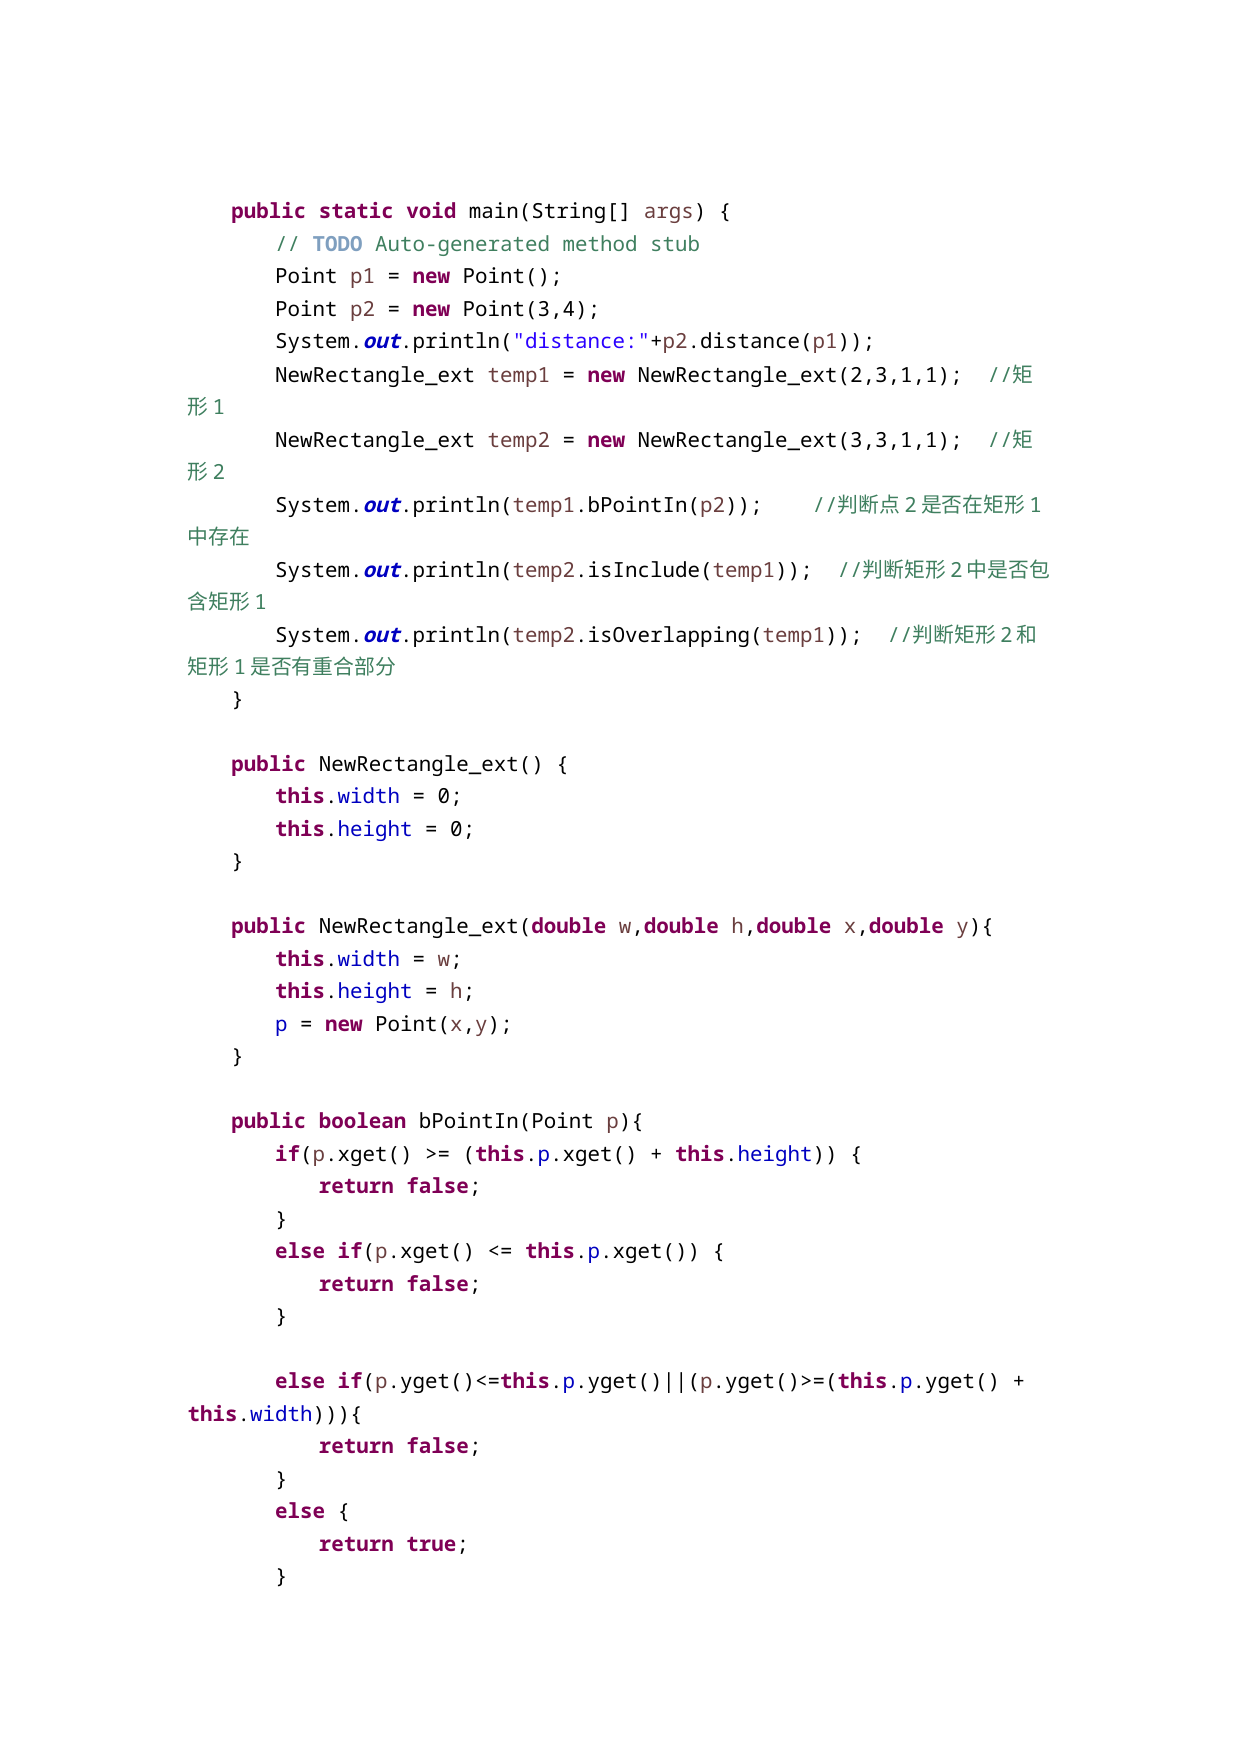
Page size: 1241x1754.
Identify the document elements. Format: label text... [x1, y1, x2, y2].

text // TODO Auto-generated method stub [187, 227, 1053, 259]
text public NewRectangle_ext(double w,double h,double x,double y){ [187, 909, 1053, 942]
text this.height = h; [187, 974, 1053, 1007]
text return true; [187, 1527, 1053, 1559]
text NewRectangle_ext temp2 = new NewRectangle_ext(3,3,1,1); //矩形2 [187, 422, 1053, 487]
text if(p.xget() >= (this.p.xget() + this.height)) { [187, 1137, 1053, 1169]
text this.height = 0; [187, 812, 1053, 844]
text public boolean bPointIn(Point p){ [187, 1104, 1053, 1137]
text public static void main(String[] args) { [187, 194, 1053, 227]
text } [187, 1202, 1053, 1234]
text System.out.println(temp2.isInclude(temp1)); //判断矩形2中是否包含矩形1 [187, 552, 1053, 617]
text public NewRectangle_ext() { [187, 747, 1053, 779]
text } [187, 682, 1053, 714]
text System.out.println(temp2.isOverlapping(temp1)); //判断矩形2和矩形1是否有重合部分 [187, 617, 1053, 682]
text } [187, 1462, 1053, 1494]
text return false; [187, 1169, 1053, 1202]
text else if(p.yget()<=this.p.yget()||(p.yget()>=(this.p.yget() + this.width))){ [187, 1364, 1053, 1429]
text } [187, 1299, 1053, 1332]
text } [187, 1039, 1053, 1072]
text System.out.println("distance:"+p2.distance(p1)); [187, 324, 1053, 357]
text NewRectangle_ext temp1 = new NewRectangle_ext(2,3,1,1); //矩形1 [187, 357, 1053, 422]
text return false; [187, 1267, 1053, 1299]
text } [187, 1559, 1053, 1592]
text this.width = w; [187, 942, 1053, 974]
text else if(p.xget() <= this.p.xget()) { [187, 1234, 1053, 1267]
text this.width = 0; [187, 779, 1053, 812]
text } [187, 844, 1053, 877]
text return false; [187, 1429, 1053, 1462]
text Point p2 = new Point(3,4); [187, 292, 1053, 324]
text else { [187, 1494, 1053, 1527]
text System.out.println(temp1.bPointIn(p2)); //判断点2是否在矩形1中存在 [187, 487, 1053, 552]
text p = new Point(x,y); [187, 1007, 1053, 1039]
text Point p1 = new Point(); [187, 259, 1053, 292]
